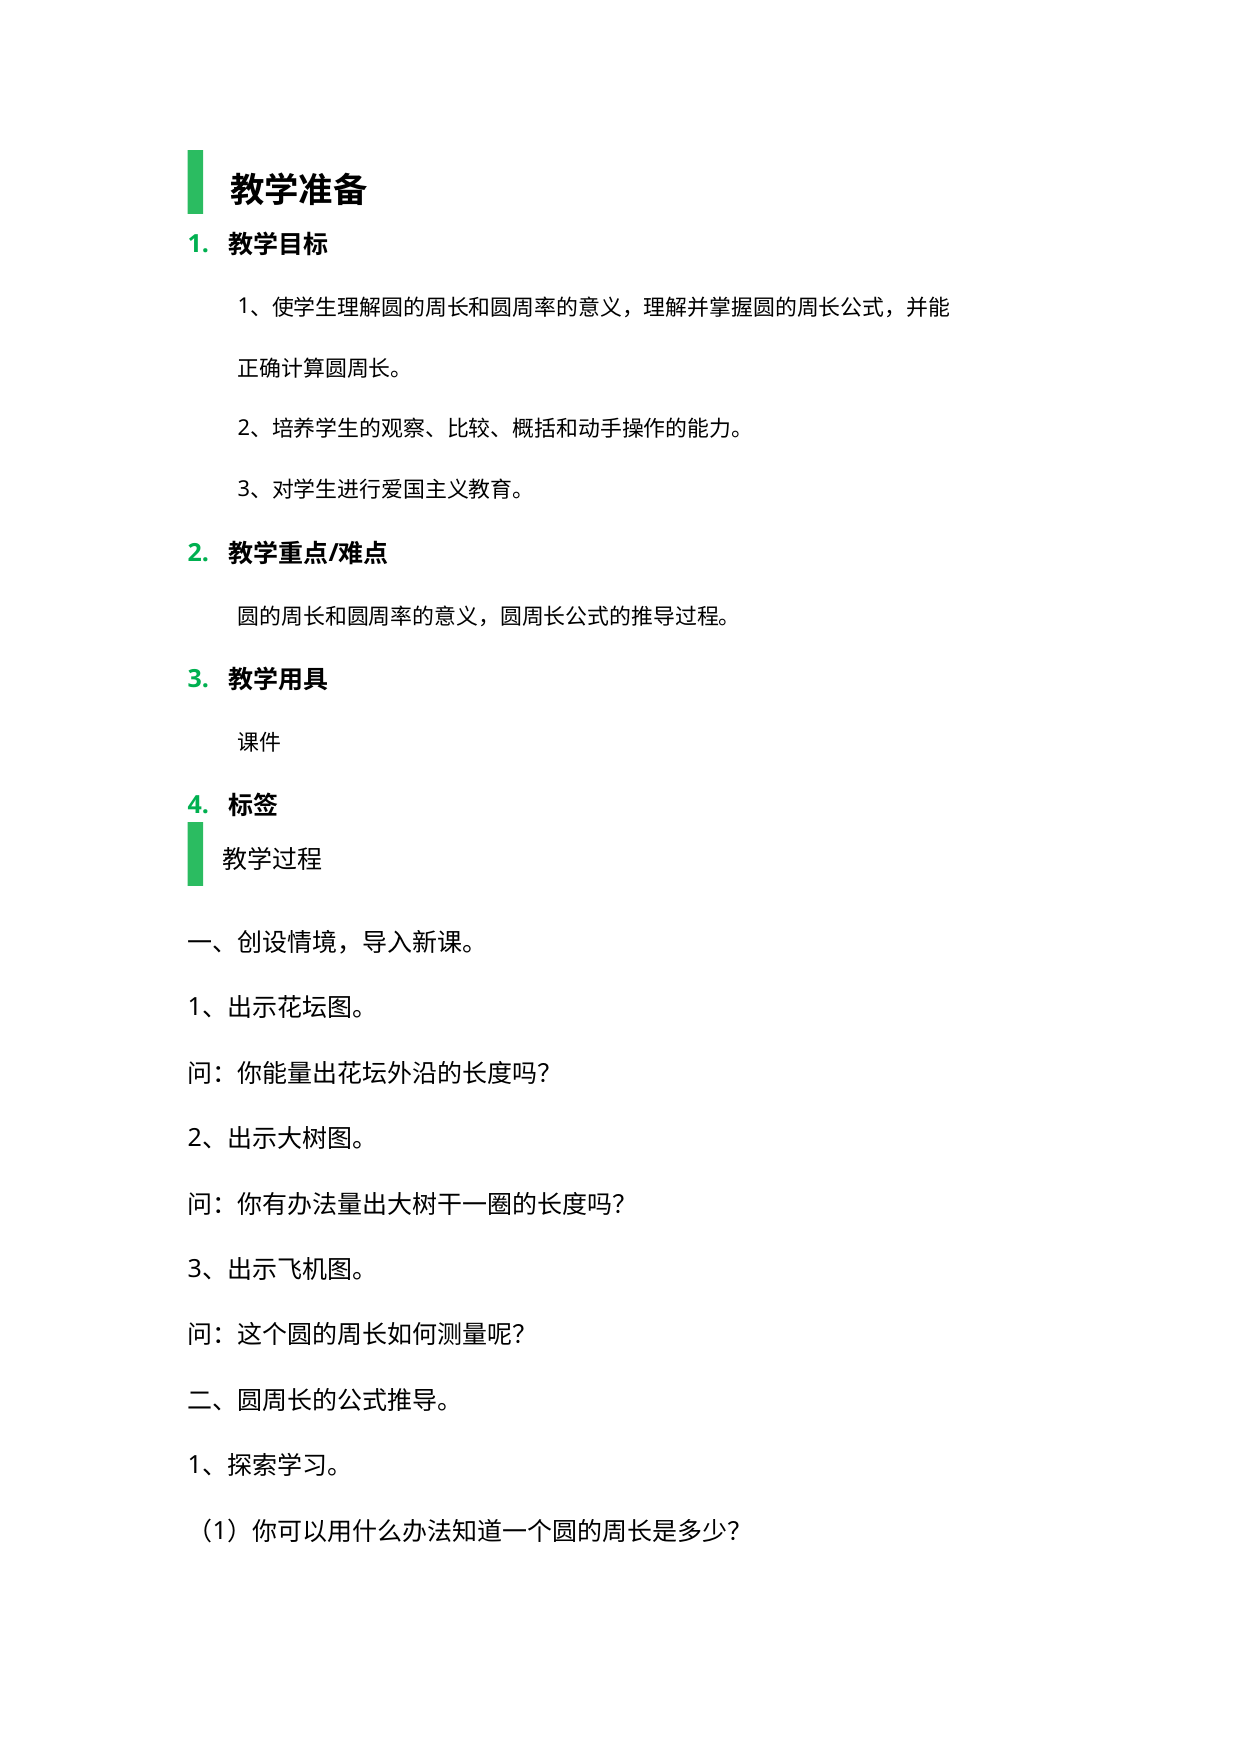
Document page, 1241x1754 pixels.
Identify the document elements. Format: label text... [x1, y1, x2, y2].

text 1、出示花坛图。 [187, 988, 1053, 1024]
text 问：你有办法量出大树干一圈的长度吗？ [187, 1184, 1053, 1220]
text 3. 教学用具 [187, 659, 1053, 696]
text 1、探索学习。 [187, 1446, 1053, 1482]
picture [187, 822, 204, 886]
text 3、对学生进行爱国主义教育。 [187, 472, 1053, 504]
text 2、出示大树图。 [187, 1119, 1053, 1155]
text 4. 标签 [187, 786, 1053, 822]
text 课件 [187, 725, 1053, 757]
text 3、出示飞机图。 [187, 1249, 1053, 1286]
text 问：这个圆的周长如何测量呢？ [187, 1315, 1053, 1351]
text 问：你能量出花坛外沿的长度吗？ [187, 1053, 1053, 1089]
text 教学过程 [187, 822, 1053, 893]
text 一、创设情境，导入新课。 [187, 922, 1053, 959]
text 2、培养学生的观察、比较、概括和动手操作的能力。 [187, 411, 1053, 443]
text 教学准备 [187, 150, 1053, 224]
text 1、使学生理解圆的周长和圆周率的意义，理解并掌握圆的周长公式，并能 [187, 289, 1053, 321]
picture [187, 150, 204, 214]
text 圆的周长和圆周率的意义，圆周长公式的推导过程。 [187, 599, 1053, 630]
text （1）你可以用什么办法知道一个圆的周长是多少？ [187, 1511, 1053, 1547]
text 2. 教学重点/难点 [187, 533, 1053, 569]
text 正确计算圆周长。 [187, 351, 1053, 382]
text 二、圆周长的公式推导。 [187, 1380, 1053, 1417]
text 1. 教学目标 [187, 224, 1053, 260]
